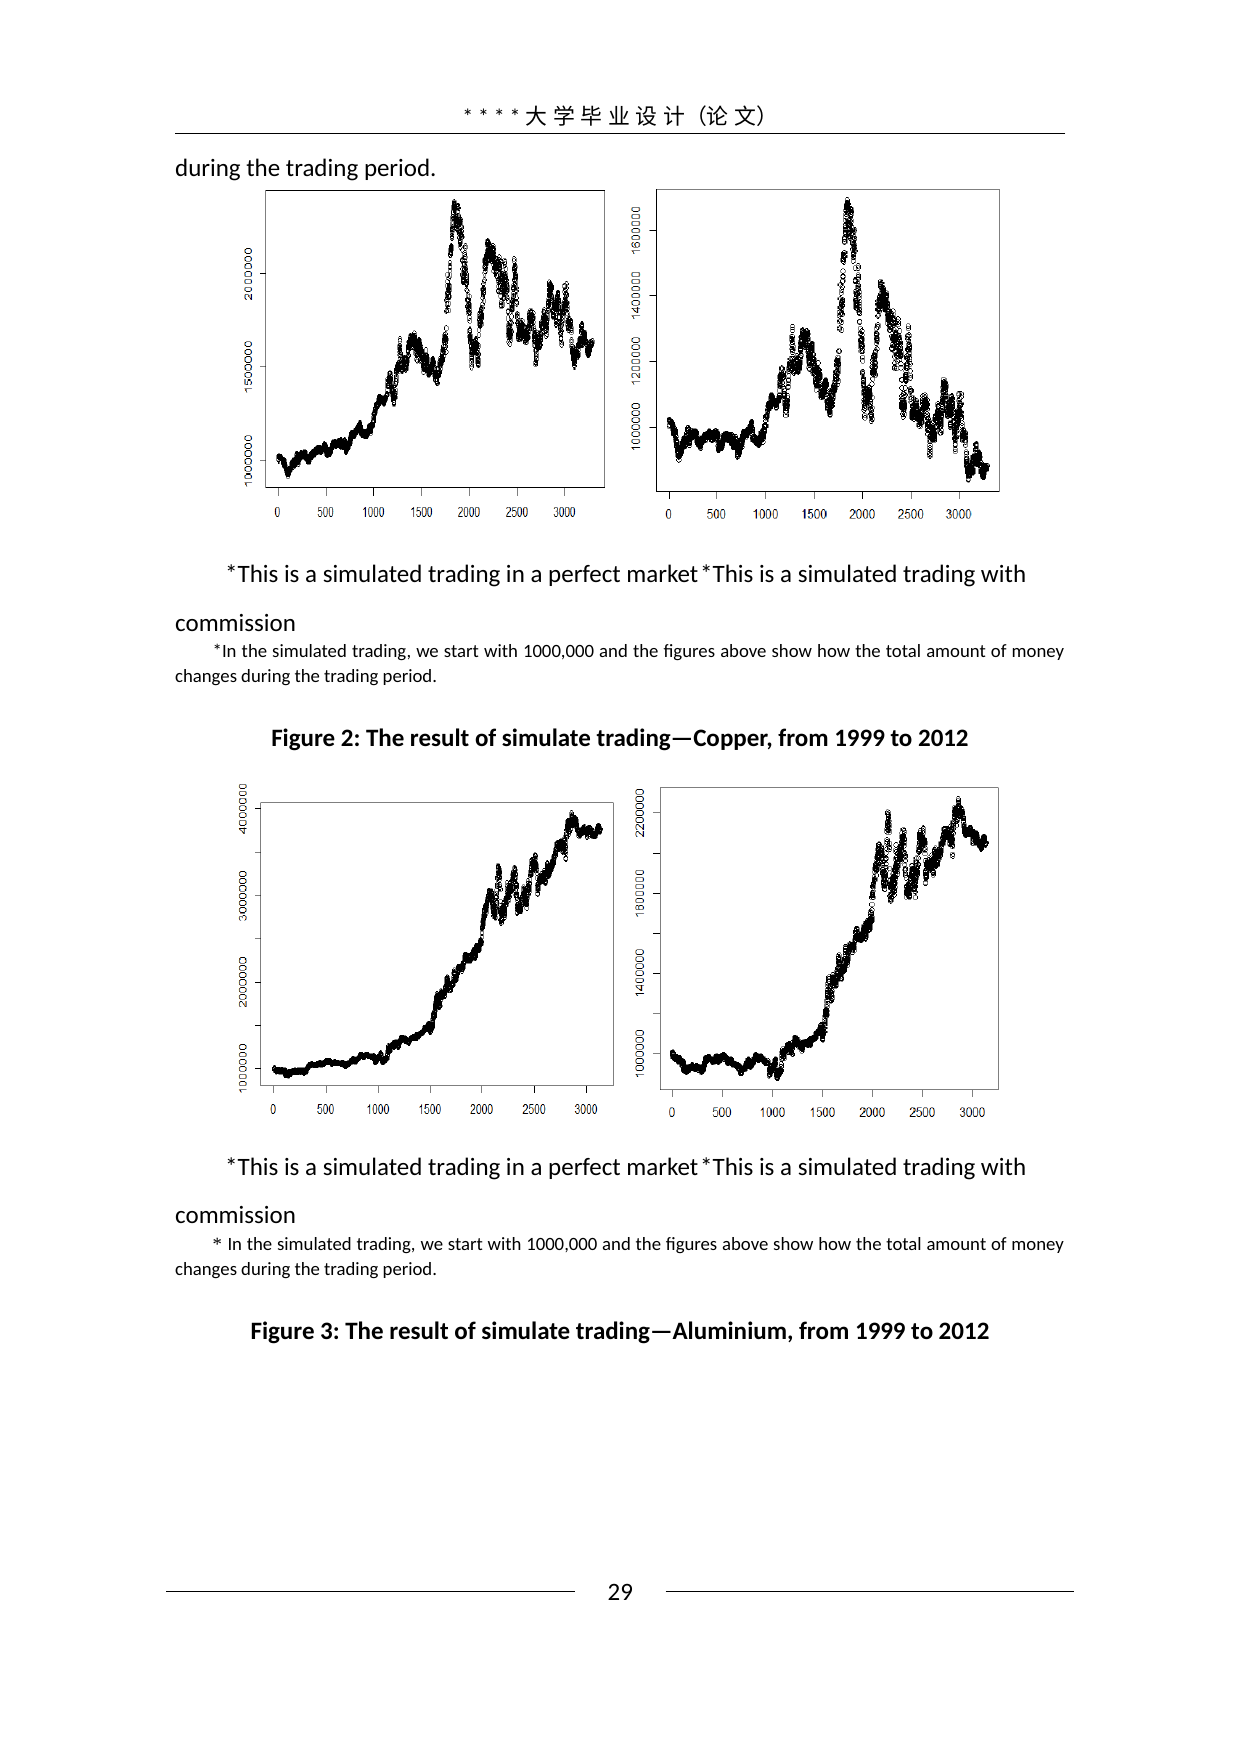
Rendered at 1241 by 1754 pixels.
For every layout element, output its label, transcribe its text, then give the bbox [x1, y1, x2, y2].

text *This is a simulated trading in a perfect market *This is a simulated trading with commission [175, 541, 1065, 637]
text Figure 2: The result of simulate trading—Copper, from 1999 to 2012 [175, 720, 1065, 753]
picture [238, 182, 1003, 526]
picture [234, 778, 1006, 1118]
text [175, 134, 1065, 183]
text *This is a simulated trading in a perfect market *This is a simulated trading with commission [175, 1133, 1065, 1230]
text *In the simulated trading, we start with 1000,000 and the figures above show how the total amount of money changes during the trading period. [175, 637, 1065, 687]
text * In the simulated trading, we start with 1000,000 and the figures above show how the total amount of money changes during the trading period. [175, 1230, 1065, 1280]
text Figure 3: The result of simulate trading—Aluminium, from 1999 to 2012 [175, 1313, 1065, 1345]
